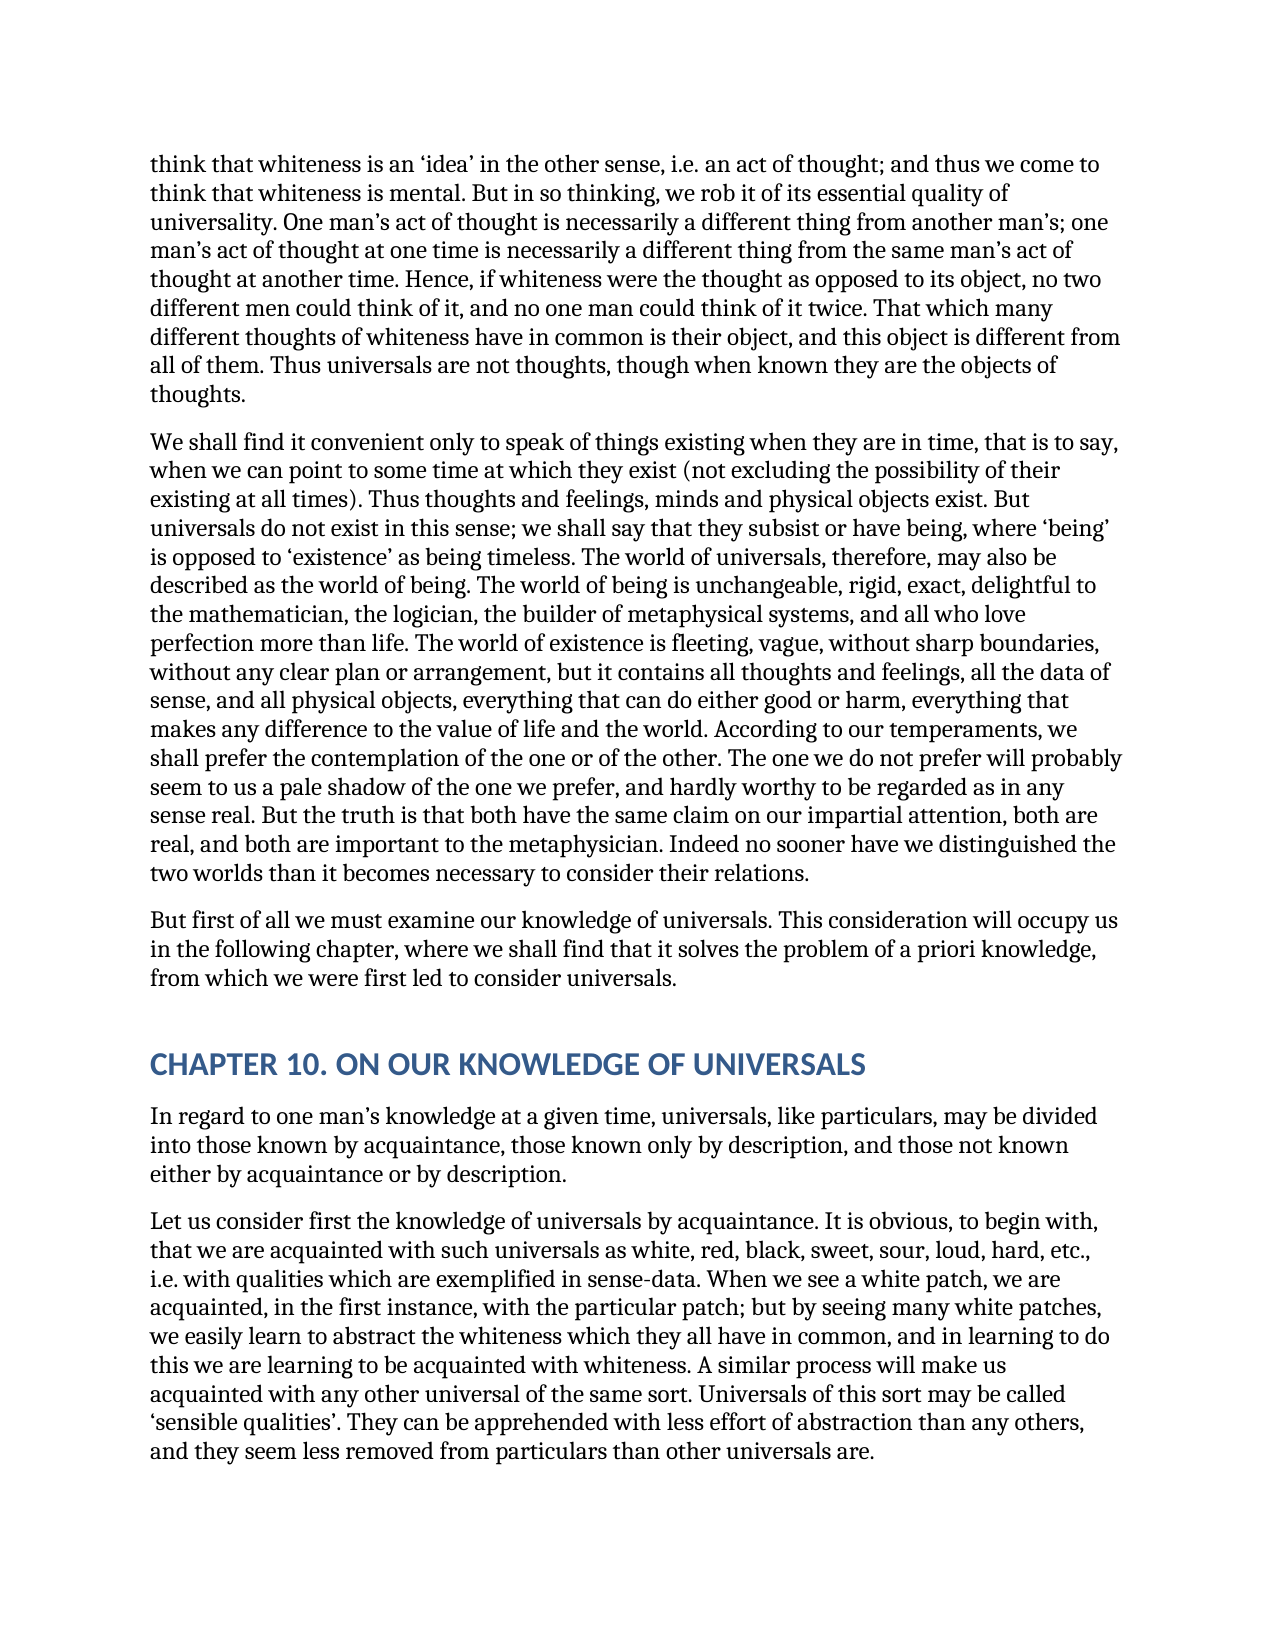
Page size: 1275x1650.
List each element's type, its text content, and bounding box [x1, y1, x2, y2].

text In regard to one man’s knowledge at a given time, universals, like particulars, may be divided into those known by acquaintance, those known only by description, and those not known either by acquaintance or by description. [150, 1102, 1125, 1188]
text Let us consider first the knowledge of universals by acquaintance. It is obvious, to begin with, that we are acquainted with such universals as white, red, black, sweet, sour, loud, hard, etc., i.e. with qualities which are exemplified in sense-data. When we see a white patch, we are acquainted, in the first instance, with the particular patch; but by seeing many white patches, we easily learn to abstract the whiteness which they all have in common, and in learning to do this we are learning to be acquainted with whiteness. A similar process will make us acquainted with any other universal of the same sort. Universals of this sort may be called ‘sensible qualities’. They can be apprehended with less effort of abstraction than any others, and they seem less removed from particulars than other universals are. [150, 1207, 1125, 1466]
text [150, 150, 1125, 409]
text We shall find it convenient only to speak of things existing when they are in time, that is to say, when we can point to some time at which they exist (not excluding the possibility of their existing at all times). Thus thoughts and feelings, minds and physical objects exist. But universals do not exist in this sense; we shall say that they subsist or have being, where ‘being’ is opposed to ‘existence’ as being timeless. The world of universals, therefore, may also be described as the world of being. The world of being is unchangeable, rigid, exact, delightful to the mathematician, the logician, the builder of metaphysical systems, and all who love perfection more than life. The world of existence is fleeting, vague, without sharp boundaries, without any clear plan or arrangement, but it contains all thoughts and feelings, all the data of sense, and all physical objects, everything that can do either good or harm, everything that makes any difference to the value of life and the world. According to our temperaments, we shall prefer the contemplation of the one or of the other. The one we do not prefer will probably seem to us a pale shadow of the one we prefer, and hardly worthy to be regarded as in any sense real. But the truth is that both have the same claim on our impartial attention, both are real, and both are important to the metaphysician. Indeed no sooner have we distinguished the two worlds than it becomes necessary to consider their relations. [150, 427, 1125, 887]
text But first of all we must examine our knowledge of universals. This consideration will occupy us in the following chapter, where we shall find that it solves the problem of a priori knowledge, from which we were first led to consider universals. [150, 906, 1125, 992]
subtitle CHAPTER 10. ON OUR KNOWLEDGE OF UNIVERSALS [150, 1042, 1125, 1083]
